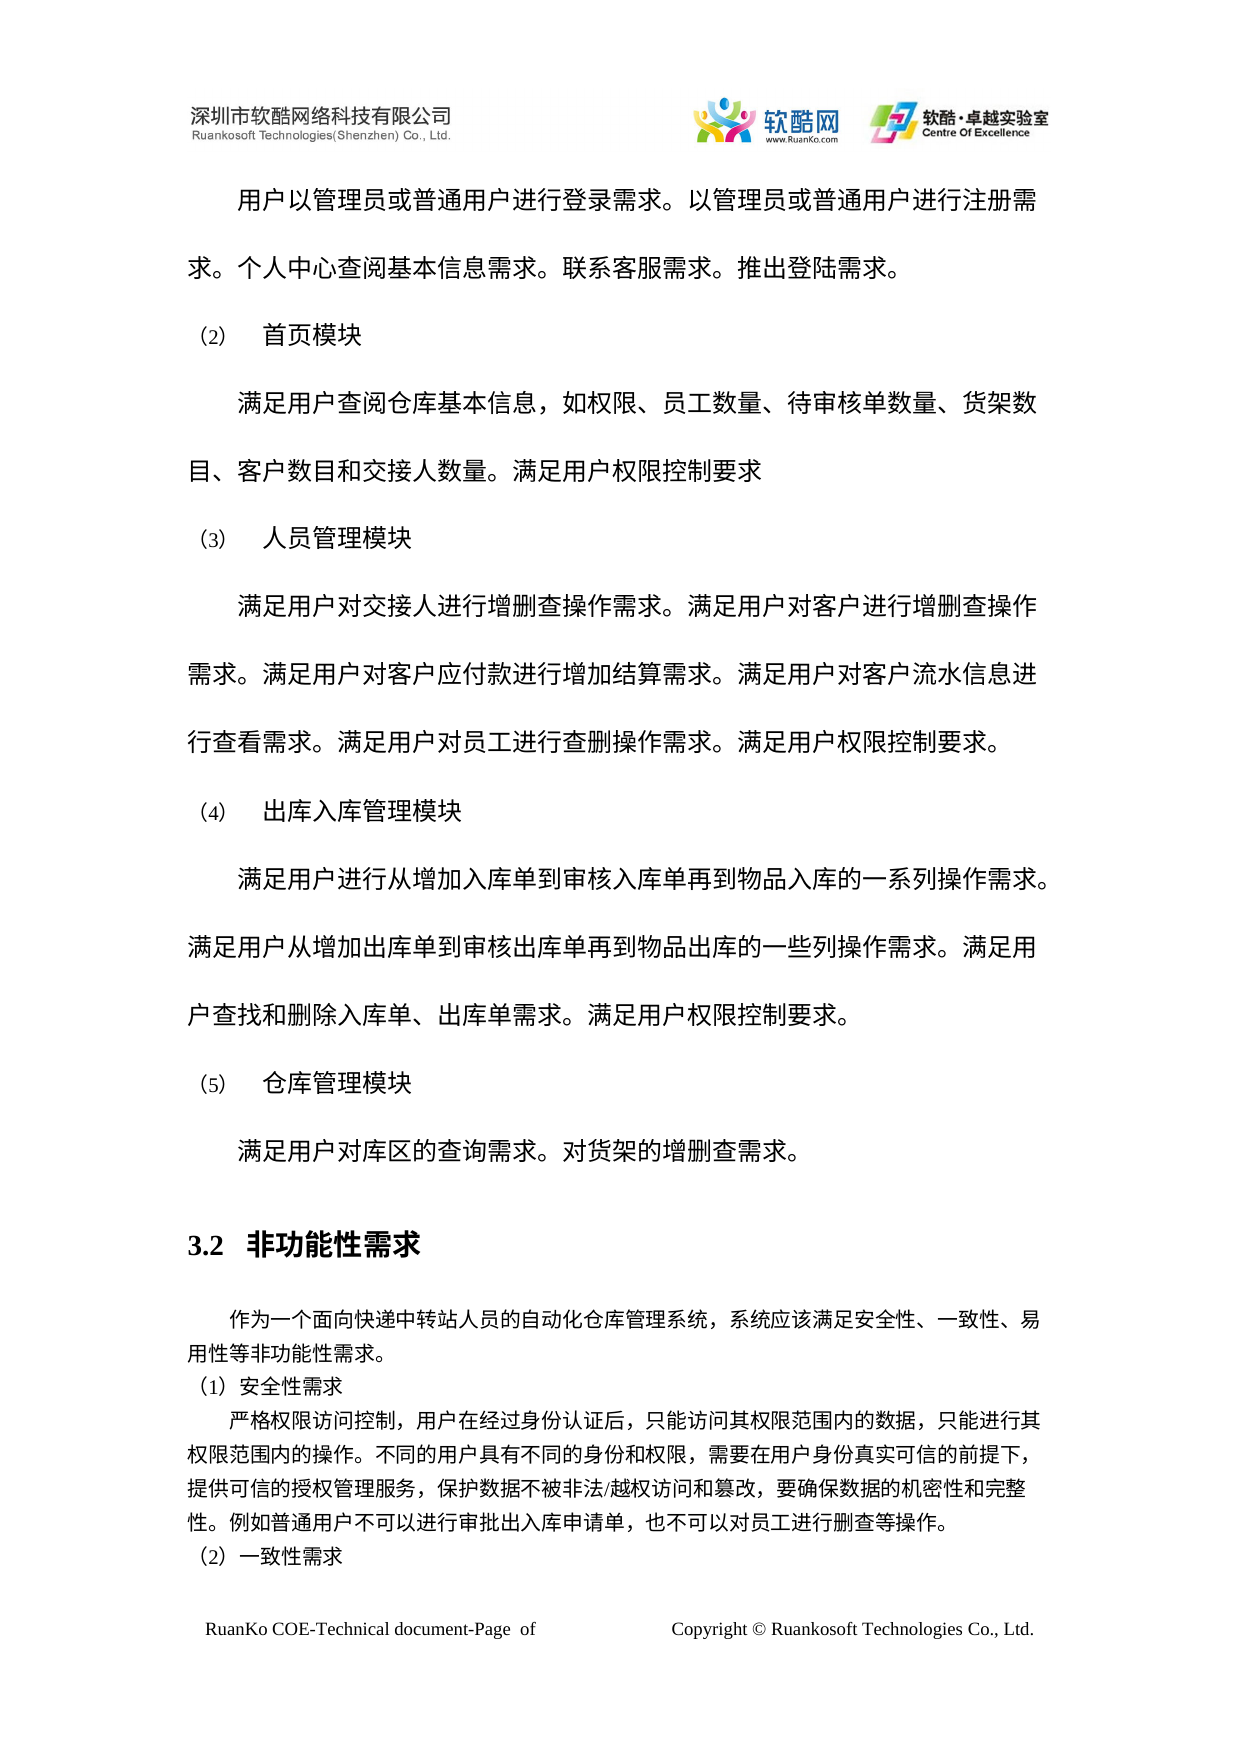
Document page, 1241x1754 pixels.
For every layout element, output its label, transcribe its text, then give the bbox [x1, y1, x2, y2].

text 满足用户进行从增加入库单到审核入库单再到物品入库的一系列操作需求。满足用户从增加出库单到审核出库单再到物品出库的一些列操作需求。满足用户查找和删除入库单、出库单需求。满足用户权限控制要求。 [187, 844, 1053, 1048]
list 首页模块 [187, 301, 1053, 368]
text 用户以管理员或普通用户进行登录需求。以管理员或普通用户进行注册需求。个人中心查阅基本信息需求。联系客服需求。推出登陆需求。 [187, 165, 1053, 301]
text 满足用户对库区的查询需求。对货架的增删查需求。 [187, 1116, 1053, 1183]
text 作为一个面向快递中转站人员的自动化仓库管理系统，系统应该满足安全性、一致性、易用性等非功能性需求。 [187, 1301, 1053, 1369]
list 出库入库管理模块 [187, 776, 1053, 844]
picture [187, 88, 1052, 152]
text （1）安全性需求 [187, 1369, 1053, 1403]
list 仓库管理模块 [187, 1048, 1053, 1116]
text 满足用户查阅仓库基本信息，如权限、员工数量、待审核单数量、货架数目、客户数目和交接人数量。满足用户权限控制要求 [187, 368, 1053, 504]
text （2）一致性需求 [187, 1539, 1053, 1573]
text 满足用户对交接人进行增删查操作需求。满足用户对客户进行增删查操作需求。满足用户对客户应付款进行增加结算需求。满足用户对客户流水信息进行查看需求。满足用户对员工进行查删操作需求。满足用户权限控制要求。 [187, 572, 1053, 776]
text 严格权限访问控制，用户在经过身份认证后，只能访问其权限范围内的数据，只能进行其权限范围内的操作。不同的用户具有不同的身份和权限，需要在用户身份真实可信的前提下，提供可信的授权管理服务，保护数据不被非法/越权访问和篡改，要确保数据的机密性和完整性。例如普通用户不可以进行审批出入库申请单，也不可以对员工进行删查等操作。 [187, 1403, 1053, 1539]
subtitle 非功能性需求 [187, 1208, 1053, 1276]
list 人员管理模块 [187, 504, 1053, 572]
